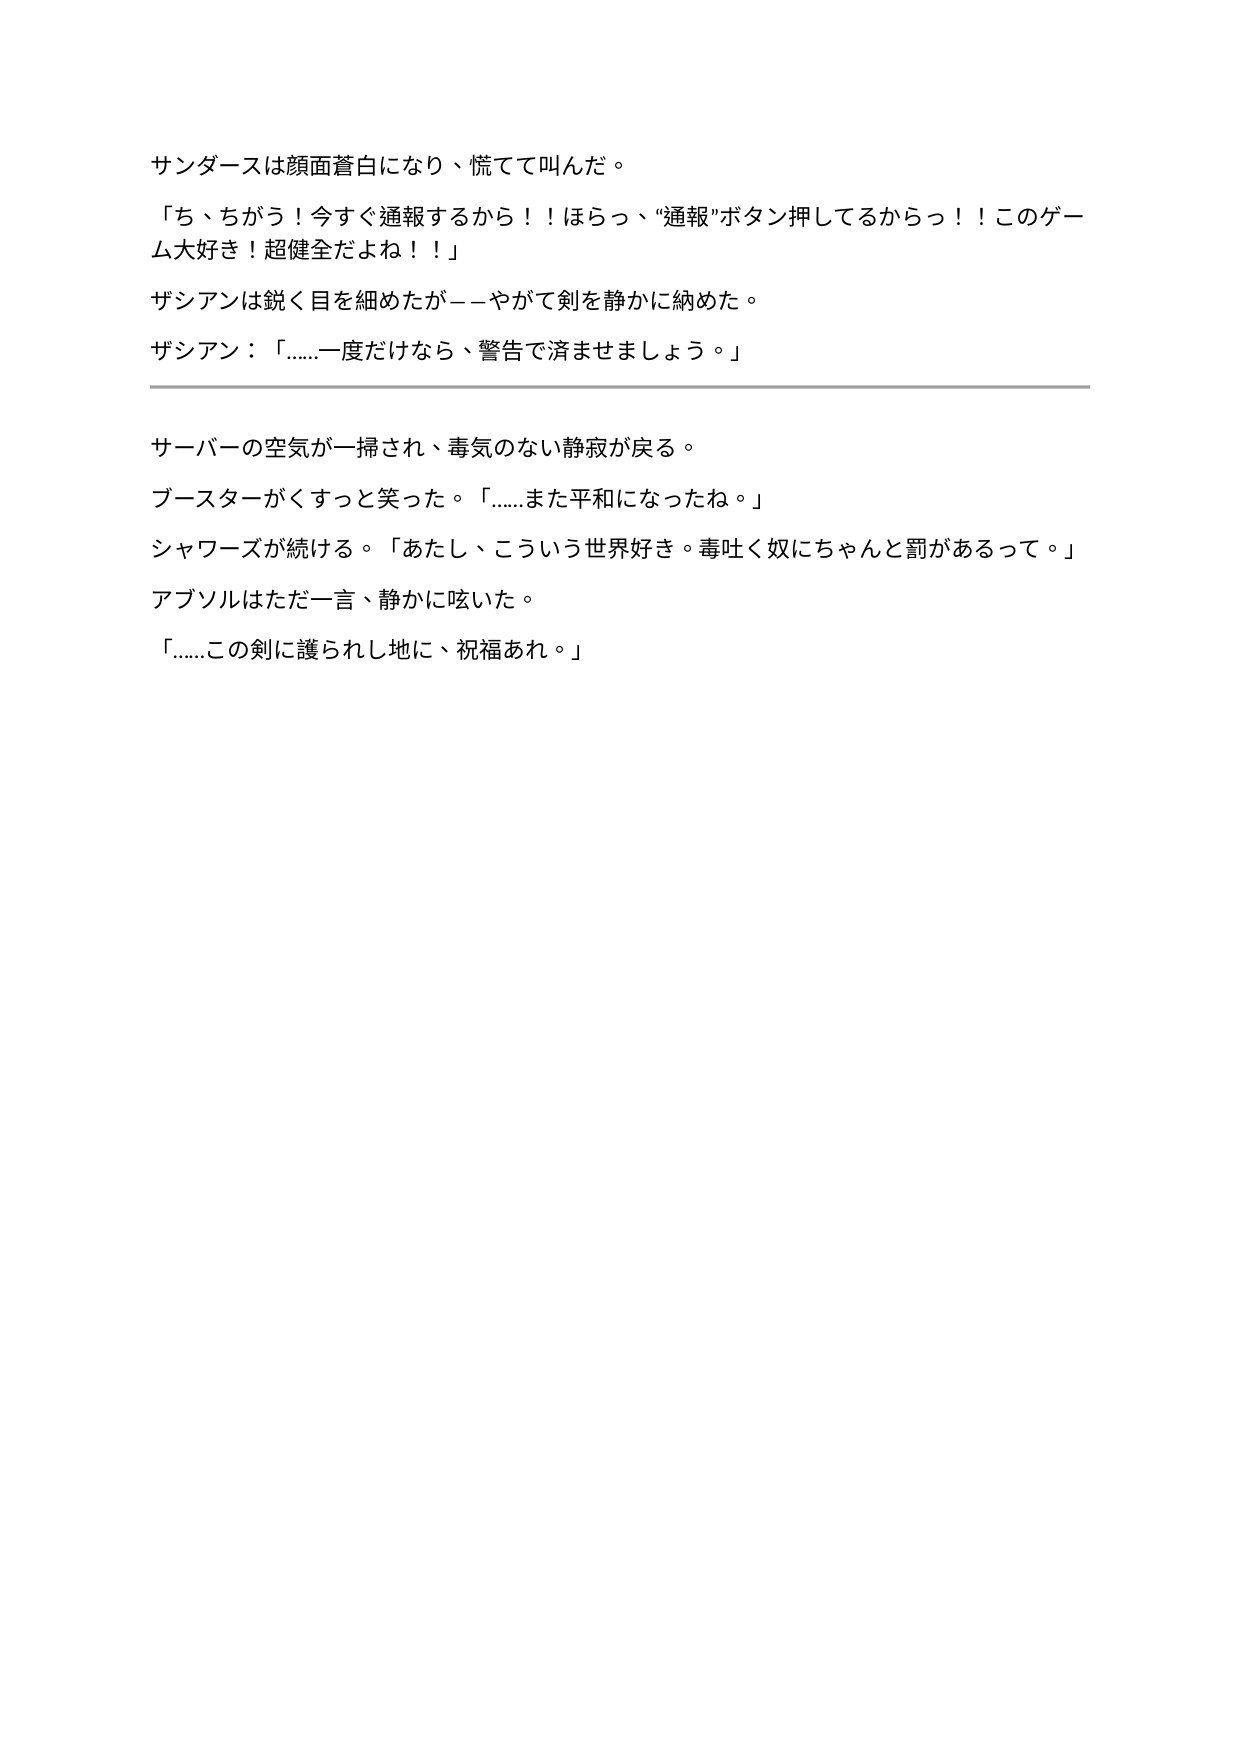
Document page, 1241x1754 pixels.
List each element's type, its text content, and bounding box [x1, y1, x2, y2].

text サンダースは顔面蒼白になり、慌てて叫んだ。 [150, 150, 1090, 181]
text 「ち、ちがう！今すぐ通報するから！！ほらっ、“通報”ボタン押してるからっ！！このゲーム大好き！超健全だよね！！」 [150, 200, 1090, 265]
text シャワーズが続ける。「あたし、こういう世界好き。毒吐く奴にちゃんと罰があるって。」 [150, 533, 1090, 564]
text サーバーの空気が一掃され、毒気のない静寂が戻る。 [150, 432, 1090, 463]
text アブソルはただ一言、静かに呟いた。 [150, 583, 1090, 615]
text ザシアン：「……一度だけなら、警告で済ませましょう。」 [150, 335, 1090, 366]
text 「……この剣に護られし地に、祝福あれ。」 [150, 634, 1090, 665]
text ブースターがくすっと笑った。「……また平和になったね。」 [150, 483, 1090, 514]
text ザシアンは鋭く目を細めたが――やがて剣を静かに納めた。 [150, 284, 1090, 316]
